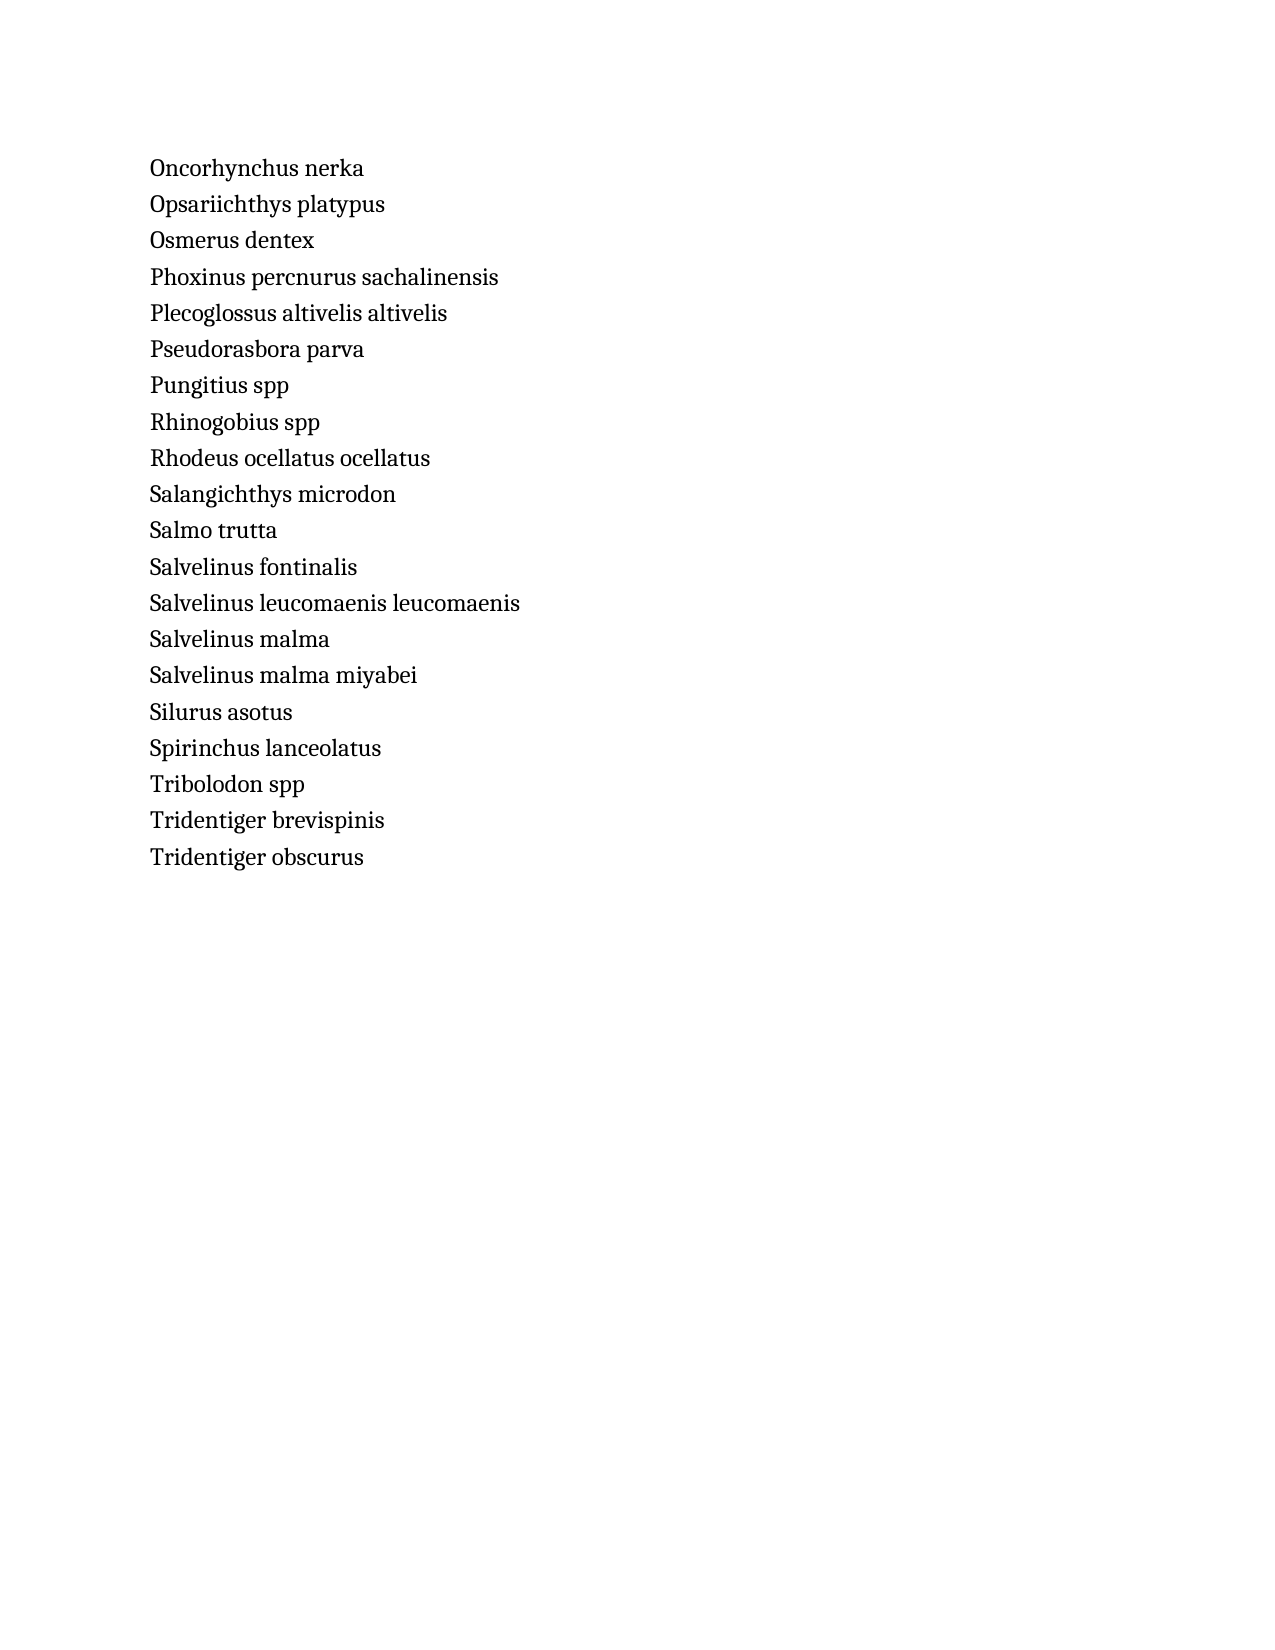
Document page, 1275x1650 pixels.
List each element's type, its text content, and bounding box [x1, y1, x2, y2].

table_cell Tridentiger brevispinis [139, 803, 1275, 839]
table_cell Opsariichthys platypus [139, 186, 1275, 222]
table_cell Pseudorasbora parva [139, 331, 1275, 367]
table_cell Osmerus dentex [139, 223, 1275, 259]
table_cell Pungitius spp [139, 368, 1275, 404]
table_cell Salvelinus malma miyabei [139, 658, 1275, 694]
table_cell Salvelinus malma [139, 621, 1275, 657]
table_cell Tridentiger obscurus [139, 839, 1275, 875]
table_cell Oncorhynchus nerka [139, 150, 1275, 186]
table_cell Spirinchus lanceolatus [139, 730, 1275, 766]
table_cell Silurus asotus [139, 694, 1275, 730]
table_cell Plecoglossus altivelis altivelis [139, 295, 1275, 331]
table_cell Salvelinus leucomaenis leucomaenis [139, 585, 1275, 621]
table_cell Salmo trutta [139, 513, 1275, 549]
table_cell Salangichthys microdon [139, 476, 1275, 512]
table_cell Rhodeus ocellatus ocellatus [139, 440, 1275, 476]
table_cell Phoxinus percnurus sachalinensis [139, 259, 1275, 295]
table_cell Tribolodon spp [139, 766, 1275, 802]
table_cell Salvelinus fontinalis [139, 549, 1275, 585]
table_cell Rhinogobius spp [139, 404, 1275, 440]
